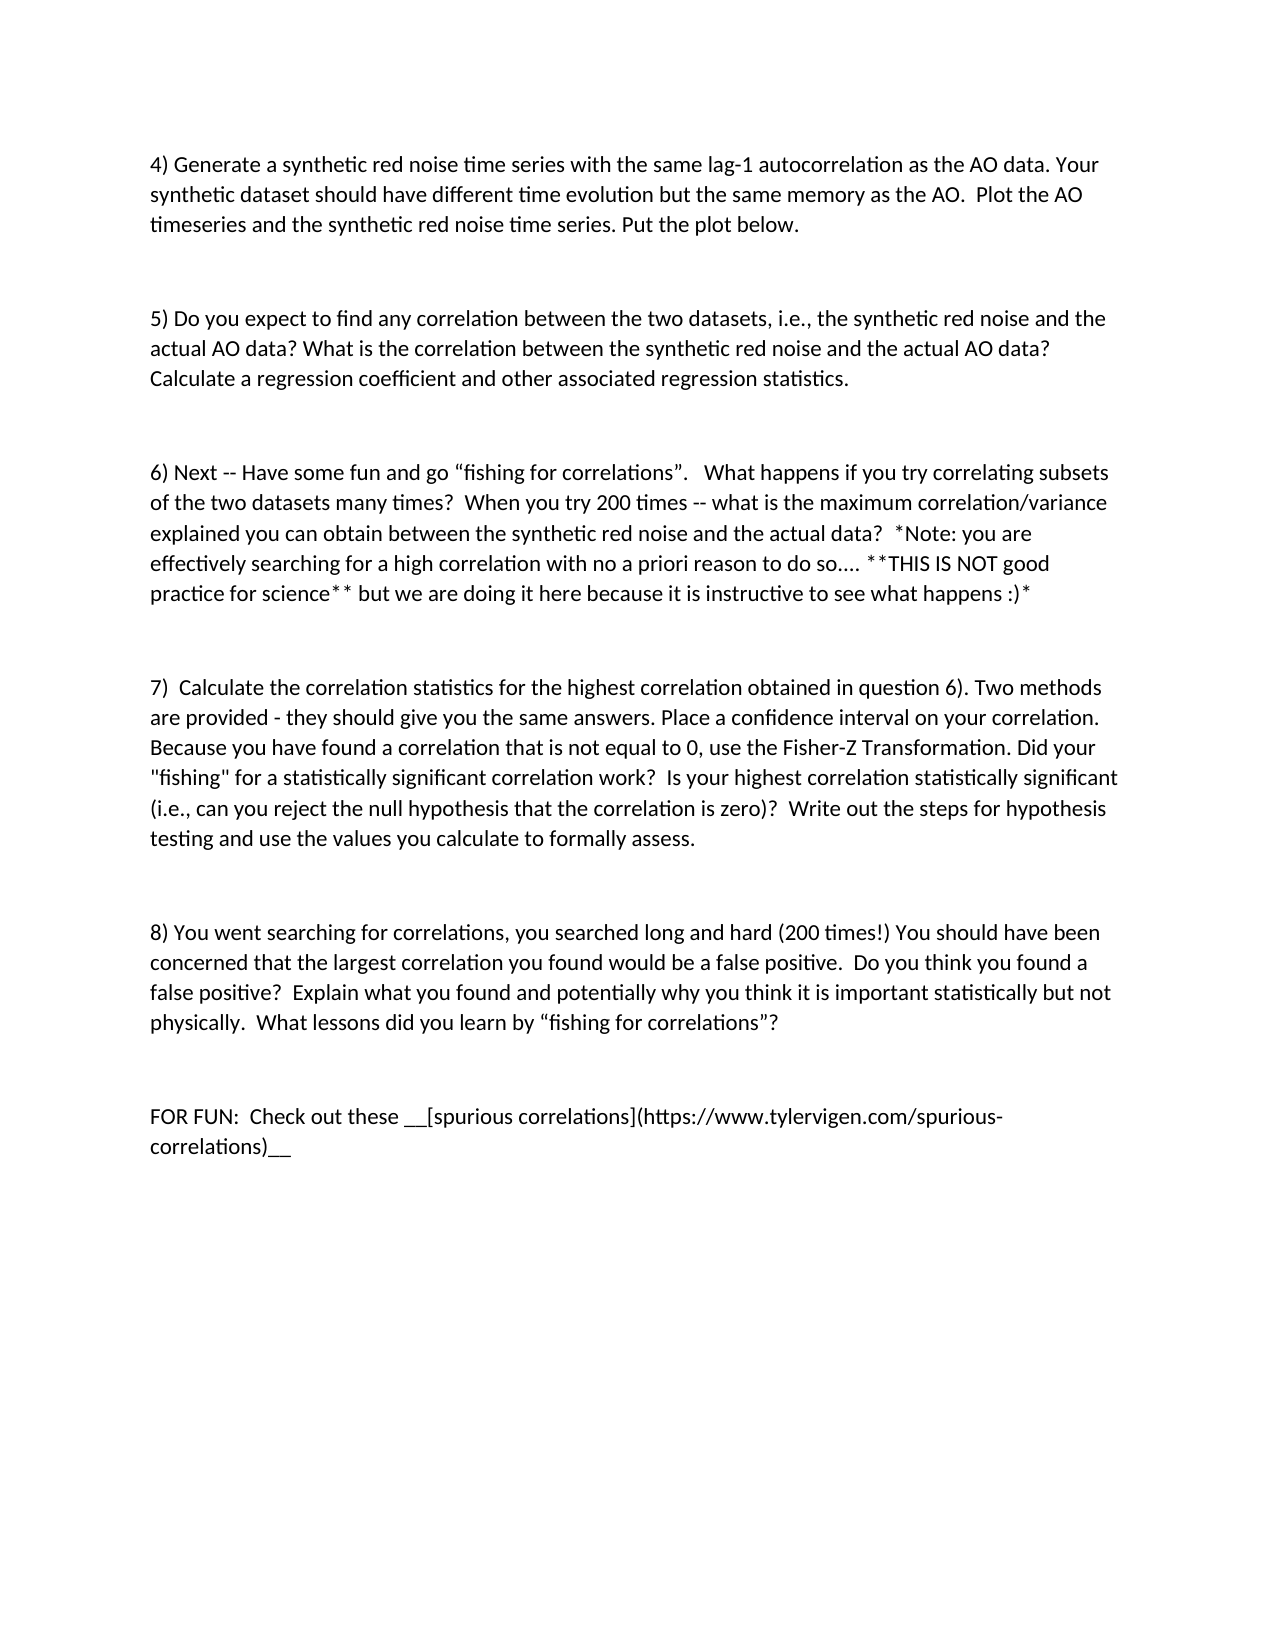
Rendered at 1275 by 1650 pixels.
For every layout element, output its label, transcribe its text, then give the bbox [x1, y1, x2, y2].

text 6) Next -- Have some fun and go “fishing for correlations”. What happens if you try correlating subsets of the two datasets many times? When you try 200 times -- what is the maximum correlation/variance explained you can obtain between the synthetic red noise and the actual data? *Note: you are effectively searching for a high correlation with no a priori reason to do so.... **THIS IS NOT good practice for science** but we are doing it here because it is instructive to see what happens :)* [150, 458, 1125, 607]
text 4) Generate a synthetic red noise time series with the same lag-1 autocorrelation as the AO data. Your synthetic dataset should have different time evolution but the same memory as the AO. Plot the AO timeseries and the synthetic red noise time series. Put the plot below. [150, 150, 1125, 238]
text FOR FUN: Check out these __[spurious correlations](https://www.tylervigen.com/spurious-correlations)__ [150, 1102, 1125, 1160]
text 7) Calculate the correlation statistics for the highest correlation obtained in question 6). Two methods are provided - they should give you the same answers. Place a confidence interval on your correlation. Because you have found a correlation that is not equal to 0, use the Fisher-Z Transformation. Did your "fishing" for a statistically significant correlation work? Is your highest correlation statistically significant (i.e., can you reject the null hypothesis that the correlation is zero)? Write out the steps for hypothesis testing and use the values you calculate to formally assess. [150, 673, 1125, 852]
text 5) Do you expect to find any correlation between the two datasets, i.e., the synthetic red noise and the actual AO data? What is the correlation between the synthetic red noise and the actual AO data? Calculate a regression coefficient and other associated regression statistics. [150, 304, 1125, 393]
text 8) You went searching for correlations, you searched long and hard (200 times!) You should have been concerned that the largest correlation you found would be a false positive. Do you think you found a false positive? Explain what you found and potentially why you think it is important statistically but not physically. What lessons did you learn by “fishing for correlations”? [150, 918, 1125, 1036]
